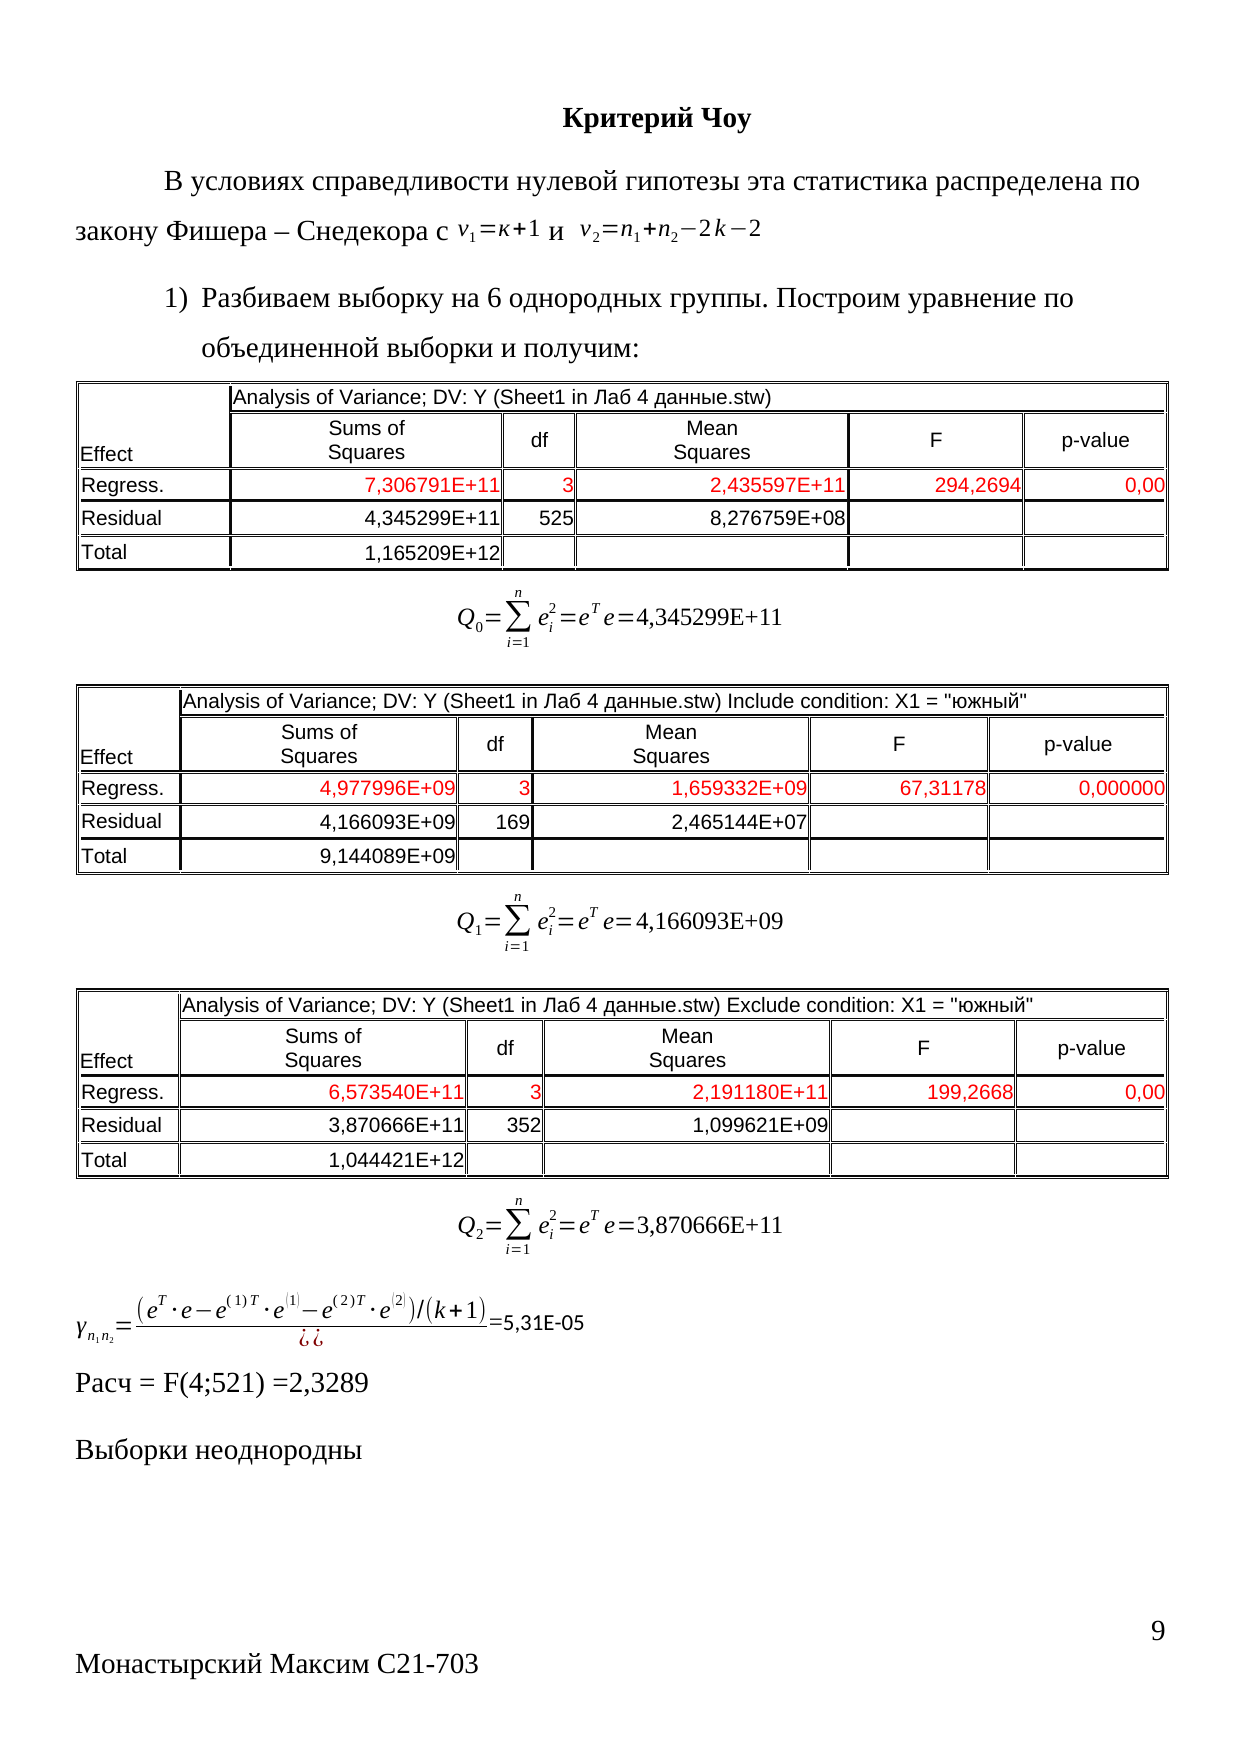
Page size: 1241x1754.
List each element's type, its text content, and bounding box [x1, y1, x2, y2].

list Разбиваем выборку на 6 однородных группы. Построим уравнение по объединенной выборки и получим: [164, 280, 1165, 364]
table_cell [459, 718, 531, 770]
table_cell [577, 414, 847, 467]
table_cell 525 [504, 502, 574, 533]
table_cell [1025, 410, 1166, 467]
table_cell 1,044421E+12 [180, 1144, 467, 1175]
table_cell [848, 537, 1023, 568]
table_cell [79, 1074, 178, 1106]
table_cell [989, 803, 1167, 837]
table_cell [832, 1110, 1014, 1141]
table_cell [1016, 1018, 1167, 1074]
text В условиях справедливости нулевой гипотезы эта статистика распределена по закону Фишера – Снедекора с и [75, 163, 1165, 247]
table_cell [1025, 499, 1166, 533]
table_cell [832, 1021, 1014, 1074]
table_cell 0,000000 [990, 770, 1166, 803]
table_cell [831, 1144, 1016, 1175]
table_cell 4,977996E+09 [182, 774, 456, 803]
table_cell [79, 770, 179, 803]
table_cell [850, 414, 1022, 467]
table_cell [811, 718, 987, 770]
table_cell [1016, 1141, 1167, 1175]
table_cell [181, 1021, 465, 1074]
table_cell [79, 1106, 178, 1141]
table_cell [576, 537, 848, 568]
table_cell 169 [459, 806, 531, 837]
table_cell 6,573540E+11 [181, 1077, 465, 1106]
table_cell [1024, 534, 1166, 568]
table_cell 1,659332E+09 [534, 774, 808, 803]
table_cell 0,00 [1024, 467, 1167, 499]
table_header Effect [79, 384, 230, 467]
table_cell 2,435597E+11 [577, 470, 847, 499]
table_cell 9,144089E+09 [180, 840, 458, 872]
table_cell 3 [504, 470, 574, 499]
table_cell 199,2668 [832, 1077, 1014, 1106]
table_cell [990, 714, 1166, 770]
table_cell [182, 718, 456, 770]
table_cell [458, 840, 532, 872]
table_header Effect [79, 688, 180, 770]
table_cell [77, 1141, 179, 1175]
table_cell 3,870666E+11 [181, 1110, 465, 1141]
table_cell [77, 467, 230, 499]
table_cell [468, 1021, 542, 1074]
table_header Analysis of Variance; DV: Y (Sheet1 in Лаб 4 данные.stw) [230, 384, 1166, 410]
table_cell [989, 837, 1166, 872]
table_cell 2,465144E+07 [534, 806, 808, 837]
table_header Analysis of Variance; DV: Y (Sheet1 in Лаб 4 данные.stw) Include condition: X1 = "южный" [180, 688, 1166, 714]
table_cell [534, 718, 808, 770]
table_cell [1017, 1106, 1166, 1141]
table_cell 67,31178 [811, 774, 987, 803]
table_cell 352 [468, 1110, 542, 1141]
text Расч = F(4;521) =2,3289 [75, 1365, 1165, 1399]
table_cell [811, 806, 987, 837]
table_cell [77, 803, 180, 837]
table_cell [79, 499, 229, 533]
table_cell [503, 537, 576, 568]
table_cell [79, 534, 230, 568]
table_header Analysis of Variance; DV: Y (Sheet1 in Лаб 4 данные.stw) Exclude condition: X1 = "южный" [180, 992, 1166, 1018]
table_cell [467, 1144, 544, 1175]
table_cell 1,099621E+09 [545, 1110, 829, 1141]
table_cell 294,2694 [850, 470, 1022, 499]
table_header Effect [79, 992, 179, 1074]
table_cell 4,166093E+09 [182, 806, 456, 837]
table_cell 8,276759E+08 [577, 502, 847, 533]
table_cell 4,345299E+11 [232, 502, 501, 533]
table_cell 2,191180E+11 [545, 1077, 829, 1106]
text Выборки неоднородны [75, 1432, 1165, 1466]
table_cell [532, 840, 809, 872]
table_cell 3 [459, 774, 531, 803]
table_cell [504, 414, 574, 467]
table_cell 0,00 [1017, 1074, 1166, 1106]
table_cell [79, 837, 180, 872]
table_cell 3 [468, 1077, 542, 1106]
text =5,31E-05 [75, 1292, 1165, 1348]
table_cell [850, 502, 1022, 533]
table_cell 1,165209E+12 [230, 537, 502, 568]
table_cell [544, 1144, 831, 1175]
table_cell [810, 840, 988, 872]
table_cell [545, 1021, 829, 1074]
table_cell [232, 414, 501, 467]
table_cell 7,306791E+11 [232, 470, 501, 499]
subtitle Критерий Чоу [149, 100, 1165, 133]
